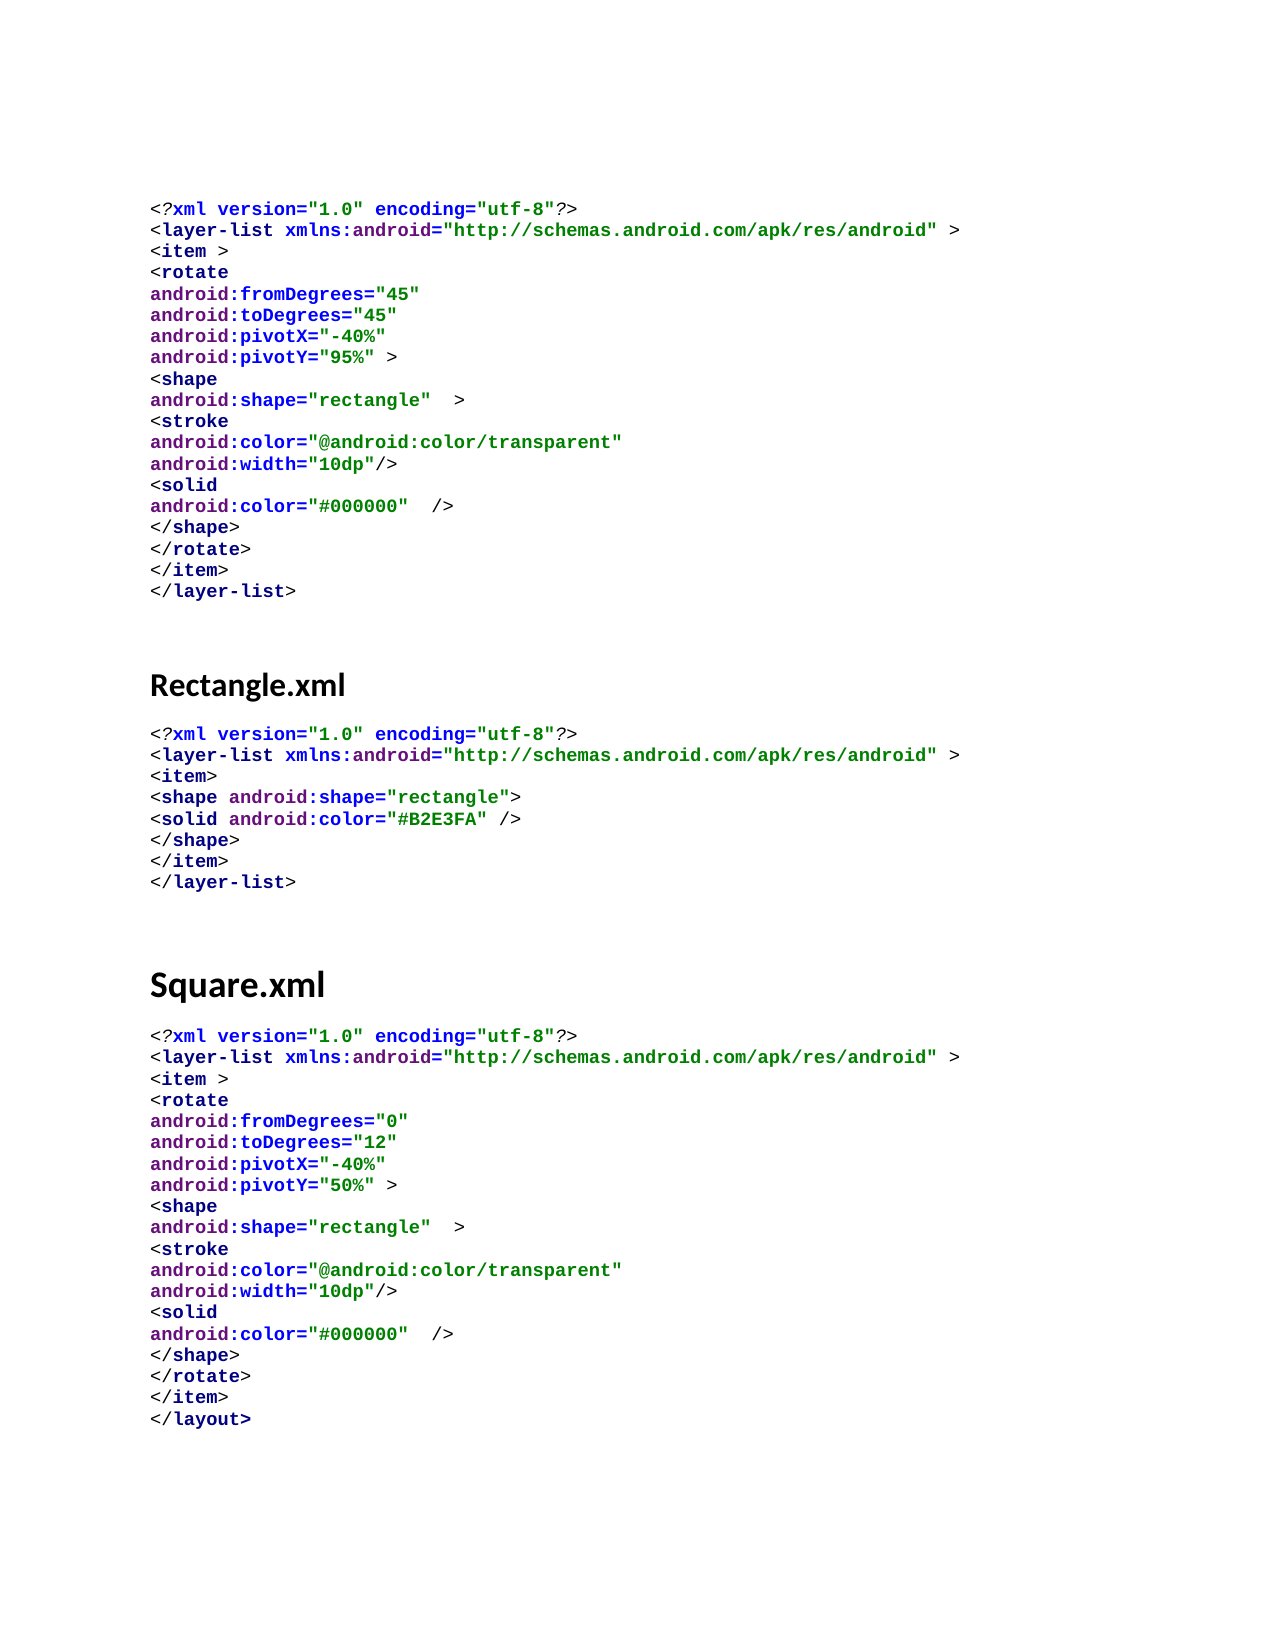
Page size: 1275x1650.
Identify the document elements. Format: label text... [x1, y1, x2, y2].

text Square.xml [150, 961, 1125, 1007]
text <?xml version="1.0" encoding="utf-8"?> <layer-list xmlns:android="http://schemas.android.com/apk/res/android" > <item> <shape android:shape="rectangle"> <solid android:color="#B2E3FA" /> </shape> </item> </layer-list> [150, 724, 1125, 894]
text Rectangle.xml [150, 664, 1125, 705]
text <?xml version="1.0" encoding="utf-8"?> <layer-list xmlns:android="http://schemas.android.com/apk/res/android" > <item > <rotate android:fromDegrees="0" android:toDegrees="12" android:pivotX="-40%" android:pivotY="50%" > <shape android:shape="rectangle" > <stroke android:color="@android:color/transparent" android:width="10dp"/> <solid android:color="#000000" /> </shape> </rotate> </item> </layout> [150, 1027, 1125, 1431]
text <?xml version="1.0" encoding="utf-8"?> <layer-list xmlns:android="http://schemas.android.com/apk/res/android" > <item > <rotate android:fromDegrees="45" android:toDegrees="45" android:pivotX="-40%" android:pivotY="95%" > <shape android:shape="rectangle" > <stroke android:color="@android:color/transparent" android:width="10dp"/> <solid android:color="#000000" /> </shape> </rotate> </item> </layer-list> [150, 199, 1125, 603]
